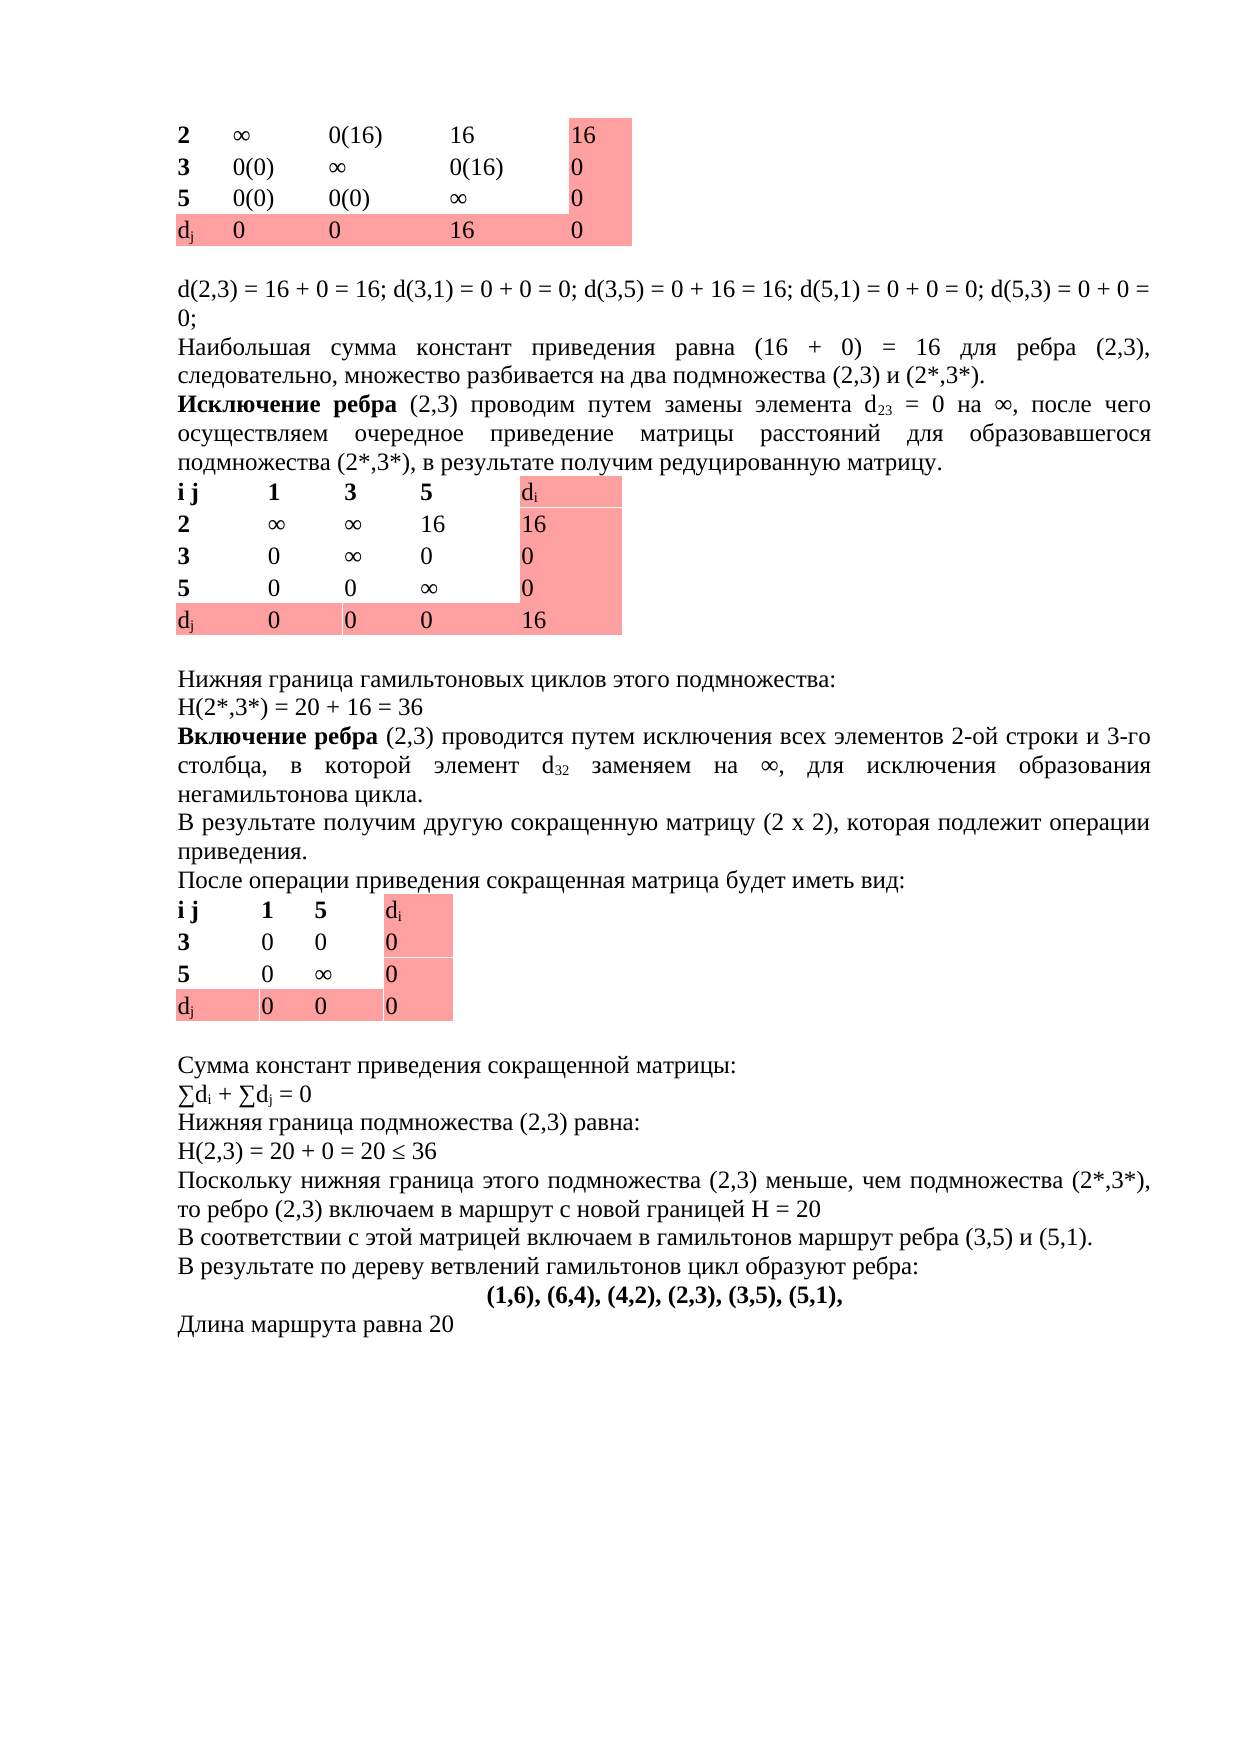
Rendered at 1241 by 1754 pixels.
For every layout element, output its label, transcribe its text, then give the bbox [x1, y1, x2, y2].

table_cell 16 [419, 508, 520, 539]
table_header 5 [419, 476, 520, 507]
table_header i j [176, 476, 266, 507]
text Нижняя граница гамильтоновых циклов этого подмножества: [177, 664, 1152, 692]
text Исключение ребра (2,3) проводим путем замены элемента d23 = 0 на ∞, после чего осуществляем очередное приведение матрицы расстояний для образовавшегося подмножества (2*,3*), в результате получим редуцированную матрицу. [177, 389, 1152, 476]
table_cell 16 [520, 508, 622, 539]
text Нижняя граница подмножества (2,3) равна: [177, 1107, 1152, 1136]
table_cell 0 [260, 989, 313, 1021]
table_cell 3 [176, 150, 231, 182]
table_cell 16 [569, 118, 632, 150]
text Сумма констант приведения сокращенной матрицы: [177, 1050, 1152, 1079]
table_cell ∞ [327, 150, 448, 182]
table_cell ∞ [266, 508, 342, 539]
table_cell 0 [384, 989, 453, 1021]
table_cell 5 [176, 571, 266, 603]
table_cell 0(0) [231, 150, 327, 182]
table_cell ∞ [419, 571, 520, 603]
table_cell ∞ [343, 508, 419, 539]
text Наибольшая сумма констант приведения равна (16 + 0) = 16 для ребра (2,3), следовательно, множество разбивается на два подмножества (2,3) и (2*,3*). [177, 332, 1152, 389]
table_cell ∞ [448, 182, 569, 214]
table_cell 0 [384, 958, 453, 989]
text (1,6), (6,4), (4,2), (2,3), (3,5), (5,1), [177, 1280, 1152, 1309]
table_header 5 [313, 894, 383, 926]
text Длина маршрута равна 20 [177, 1309, 1152, 1337]
table_cell ∞ [231, 118, 327, 150]
text d(2,3) = 16 + 0 = 16; d(3,1) = 0 + 0 = 0; d(3,5) = 0 + 16 = 16; d(5,1) = 0 + 0 = 0; d(5,3) = 0 + 0 = 0; [177, 274, 1152, 332]
table_header di [520, 476, 622, 507]
text H(2*,3*) = 20 + 16 = 36 [177, 692, 1152, 721]
table_cell 0 [313, 926, 383, 957]
table_cell 3 [176, 926, 259, 957]
table_cell 0 [260, 926, 313, 957]
table_cell ∞ [343, 539, 419, 571]
text Включение ребра (2,3) проводится путем исключения всех элементов 2-ой строки и 3-го столбца, в которой элемент d32 заменяем на ∞, для исключения образования негамильтонова цикла. [177, 721, 1152, 807]
table_cell 5 [176, 958, 259, 989]
table_cell 0 [343, 571, 419, 603]
table_cell dj [176, 989, 259, 1021]
table_cell 0 [266, 571, 342, 603]
table_cell 0 [266, 539, 342, 571]
table_cell 16 [520, 603, 622, 635]
table_header 1 [260, 894, 313, 926]
table_cell 0 [569, 150, 632, 182]
text H(2,3) = 20 + 0 = 20 ≤ 36 [177, 1136, 1152, 1165]
table_cell 16 [448, 118, 569, 150]
text Поскольку нижняя граница этого подмножества (2,3) меньше, чем подмножества (2*,3*), то ребро (2,3) включаем в маршрут с новой границей H = 20 [177, 1165, 1152, 1222]
table_cell 0(0) [231, 182, 327, 214]
table_cell dj [176, 214, 231, 246]
table_header i j [176, 894, 259, 926]
text В результате по дереву ветвлений гамильтонов цикл образуют ребра: [177, 1251, 1152, 1280]
table_cell 0 [343, 603, 419, 635]
table_cell 5 [176, 182, 231, 214]
text После операции приведения сокращенная матрица будет иметь вид: [177, 865, 1152, 894]
table_cell dj [176, 603, 266, 635]
table_cell 0 [313, 989, 383, 1021]
table_cell 0(16) [327, 118, 448, 150]
table_cell ∞ [313, 958, 383, 989]
table_header 3 [343, 476, 419, 507]
table_cell 0 [384, 926, 453, 957]
table_cell 2 [176, 118, 231, 150]
table_cell 0 [266, 603, 342, 635]
table_header di [384, 894, 453, 926]
table_cell 0 [260, 958, 313, 989]
table_cell 0 [419, 539, 520, 571]
table_cell 0 [231, 214, 327, 246]
table_cell 0 [520, 571, 622, 603]
table_header 1 [266, 476, 342, 507]
table_cell 0(16) [448, 150, 569, 182]
table_cell 0 [520, 539, 622, 571]
text В результате получим другую сокращенную матрицу (2 x 2), которая подлежит операции приведения. [177, 807, 1152, 865]
table_cell 3 [176, 539, 266, 571]
table_cell 0 [569, 214, 632, 246]
table_cell 0 [419, 603, 520, 635]
table_cell 16 [448, 214, 569, 246]
text ∑di + ∑dj = 0 [177, 1079, 1152, 1107]
table_cell 0 [327, 214, 448, 246]
table_cell 2 [176, 508, 266, 539]
table_cell 0 [569, 182, 632, 214]
table_cell 0(0) [327, 182, 448, 214]
text В соответствии с этой матрицей включаем в гамильтонов маршрут ребра (3,5) и (5,1). [177, 1222, 1152, 1251]
